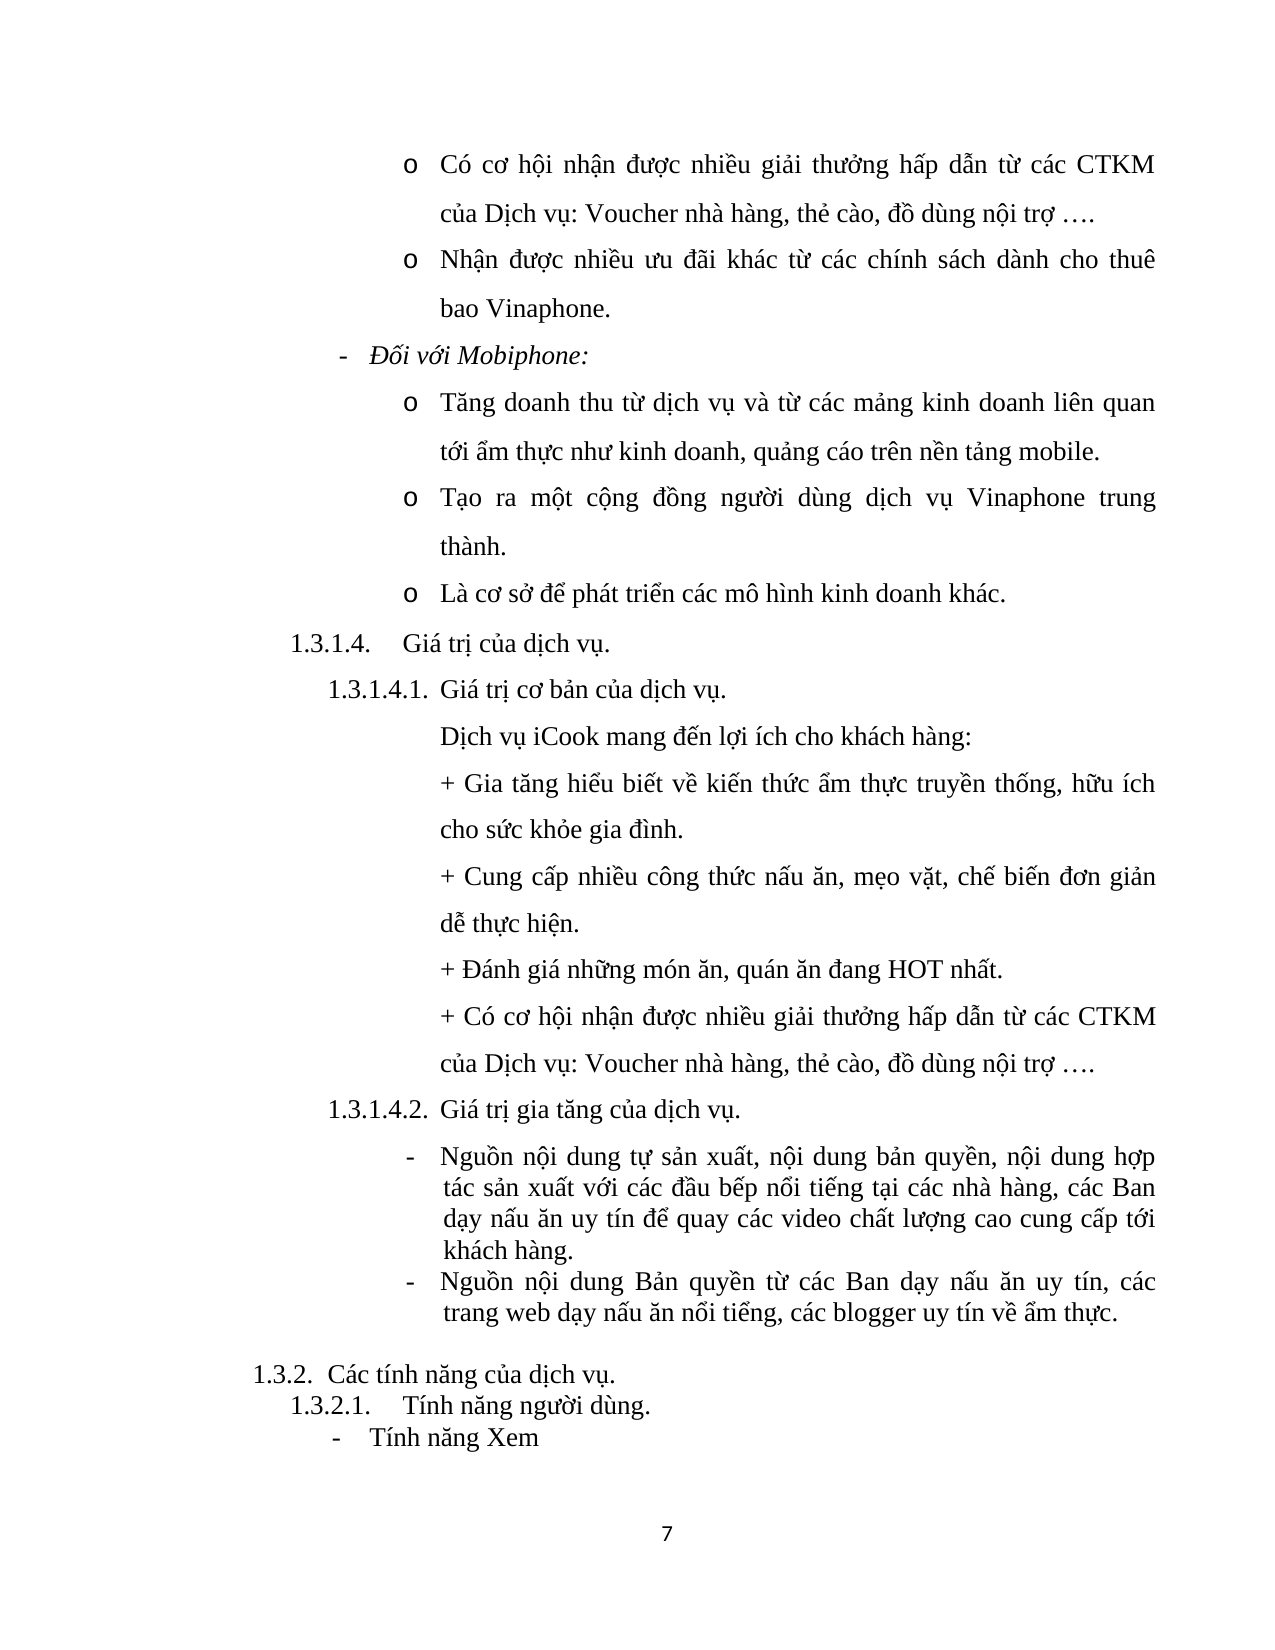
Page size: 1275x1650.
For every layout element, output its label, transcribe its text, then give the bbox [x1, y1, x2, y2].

list Giá trị của dịch vụ. [290, 627, 1157, 658]
list Nguồn nội dung Bản quyền từ các Ban dạy nấu ăn uy tín, các trang web dạy nấu ăn nổi tiểng, các blogger uy tín về ẩm thực. [406, 1265, 1157, 1327]
list Tạo ra một cộng đồng người dùng dịch vụ Vinaphone trung thành. [402, 481, 1157, 561]
list Tăng doanh thu từ dịch vụ và từ các mảng kinh doanh liên quan tới ẩm thực như kinh doanh, quảng cáo trên nền tảng mobile. [402, 386, 1157, 466]
list Đối với Mobiphone: [338, 339, 1157, 370]
list + Có cơ hội nhận được nhiều giải thưởng hấp dẫn từ các CTKM của Dịch vụ: Voucher nhà hàng, thẻ cào, đồ dùng nội trợ …. [440, 1000, 1157, 1078]
list Các tính năng của dịch vụ. [252, 1358, 1157, 1389]
list Là cơ sở để phát triển các mô hình kinh doanh khác. [402, 577, 1157, 610]
list Tính năng người dùng. [290, 1389, 1157, 1421]
list Có cơ hội nhận được nhiều giải thưởng hấp dẫn từ các CTKM của Dịch vụ: Voucher nhà hàng, thẻ cào, đồ dùng nội trợ …. [402, 148, 1157, 228]
list + Đánh giá những món ăn, quán ăn đang HOT nhất. [440, 954, 1157, 985]
list + Gia tăng hiểu biết về kiến thức ẩm thực truyền thống, hữu ích cho sức khỏe gia đình. [440, 767, 1157, 845]
list Giá trị cơ bản của dịch vụ. [327, 674, 1157, 705]
list Tính năng Xem [332, 1421, 1157, 1452]
list Nguồn nội dung tự sản xuất, nội dung bản quyền, nội dung hợp tác sản xuất với các đầu bếp nổi tiếng tại các nhà hàng, các Ban dạy nấu ăn uy tín để quay các video chất lượng cao cung cấp tới khách hàng. [406, 1140, 1157, 1265]
list + Cung cấp nhiều công thức nấu ăn, mẹo vặt, chế biến đơn giản dễ thực hiện. [440, 860, 1157, 938]
list Dịch vụ iCook mang đến lợi ích cho khách hàng: [440, 720, 1157, 751]
list Nhận được nhiều ưu đãi khác từ các chính sách dành cho thuê bao Vinaphone. [402, 243, 1157, 323]
list Giá trị gia tăng của dịch vụ. [327, 1094, 1157, 1125]
